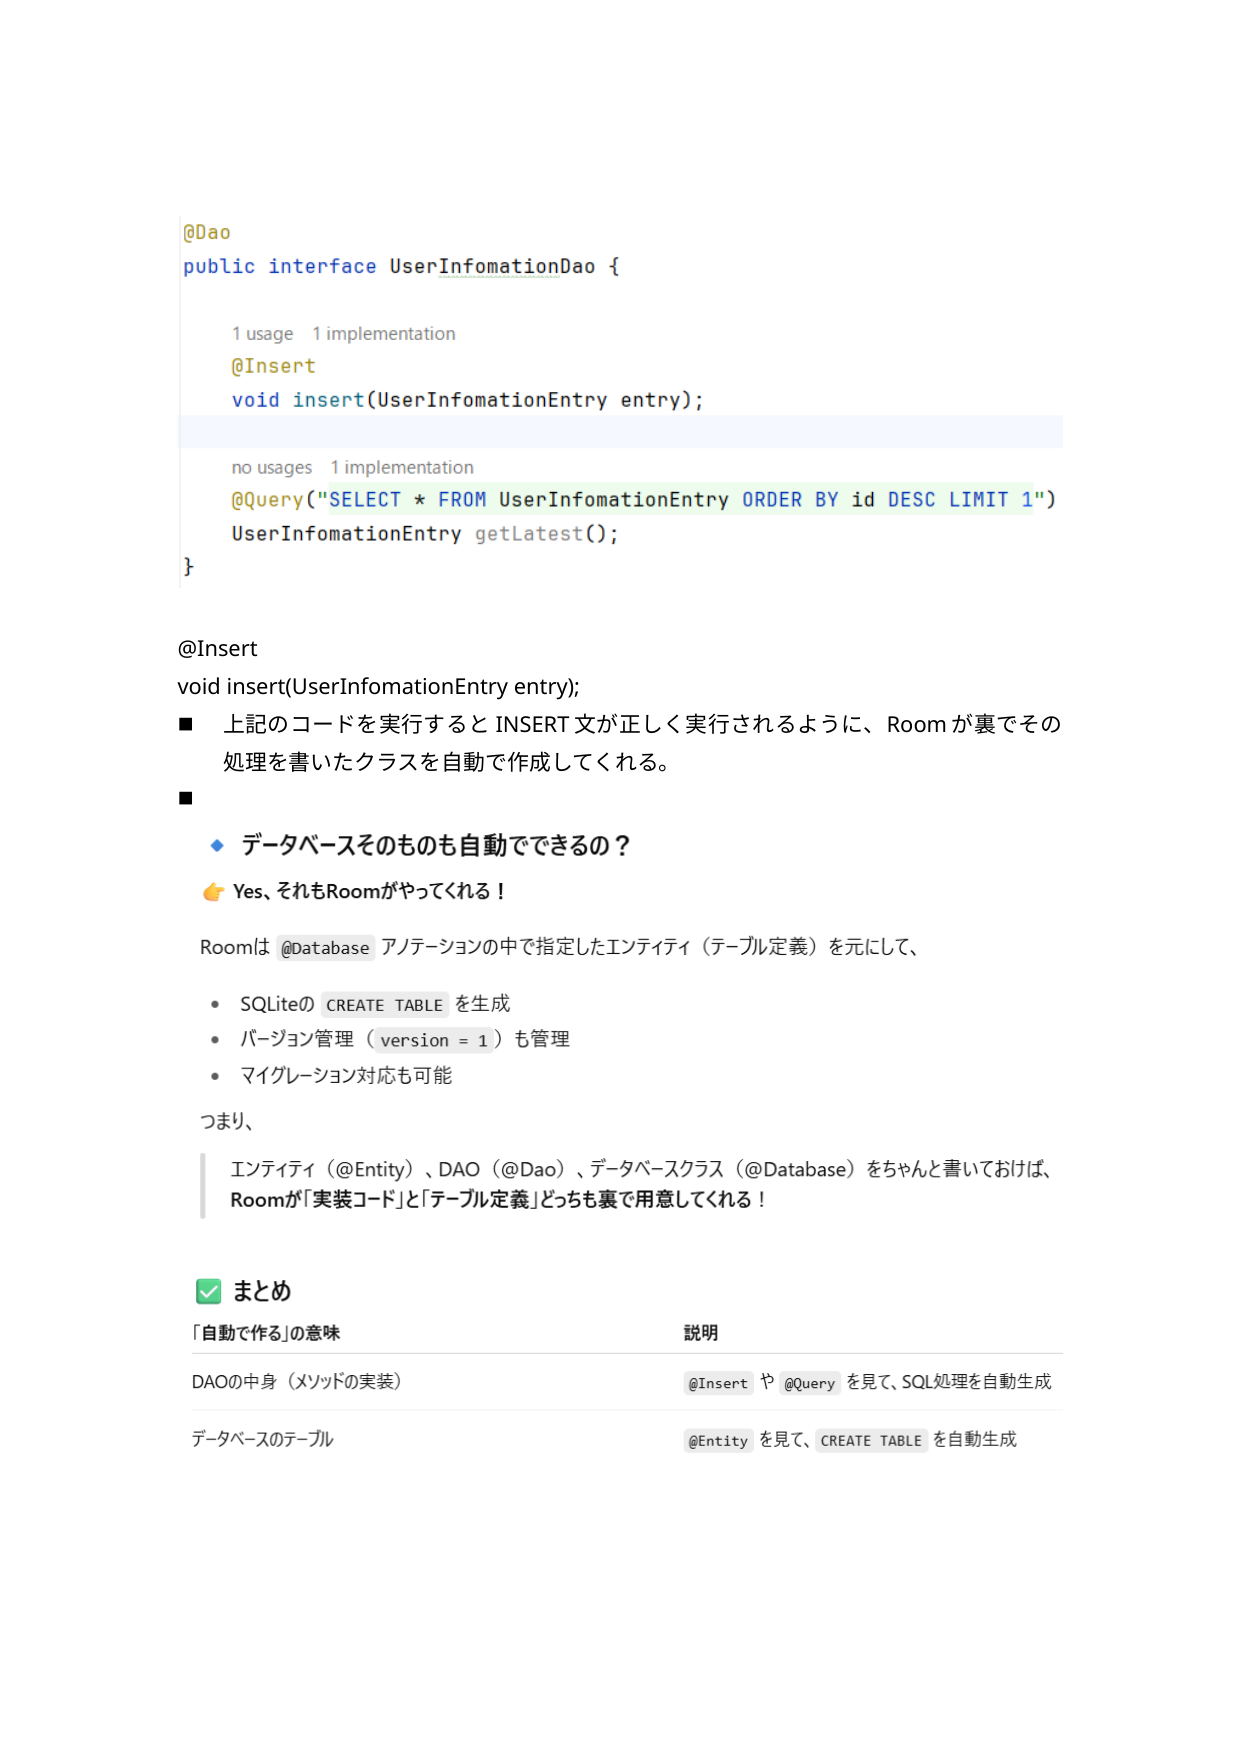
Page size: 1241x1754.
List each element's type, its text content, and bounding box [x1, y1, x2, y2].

picture [177, 216, 1063, 588]
text @Insert void insert(UserInfomationEntry entry); [177, 629, 1063, 704]
picture [177, 1266, 1063, 1472]
picture [177, 816, 1063, 1224]
list 上記のコードを実行するとINSERT文が正しく実行されるように、Roomが裏でその処理を書いたクラスを自動で作成してくれる。 [177, 704, 1063, 779]
